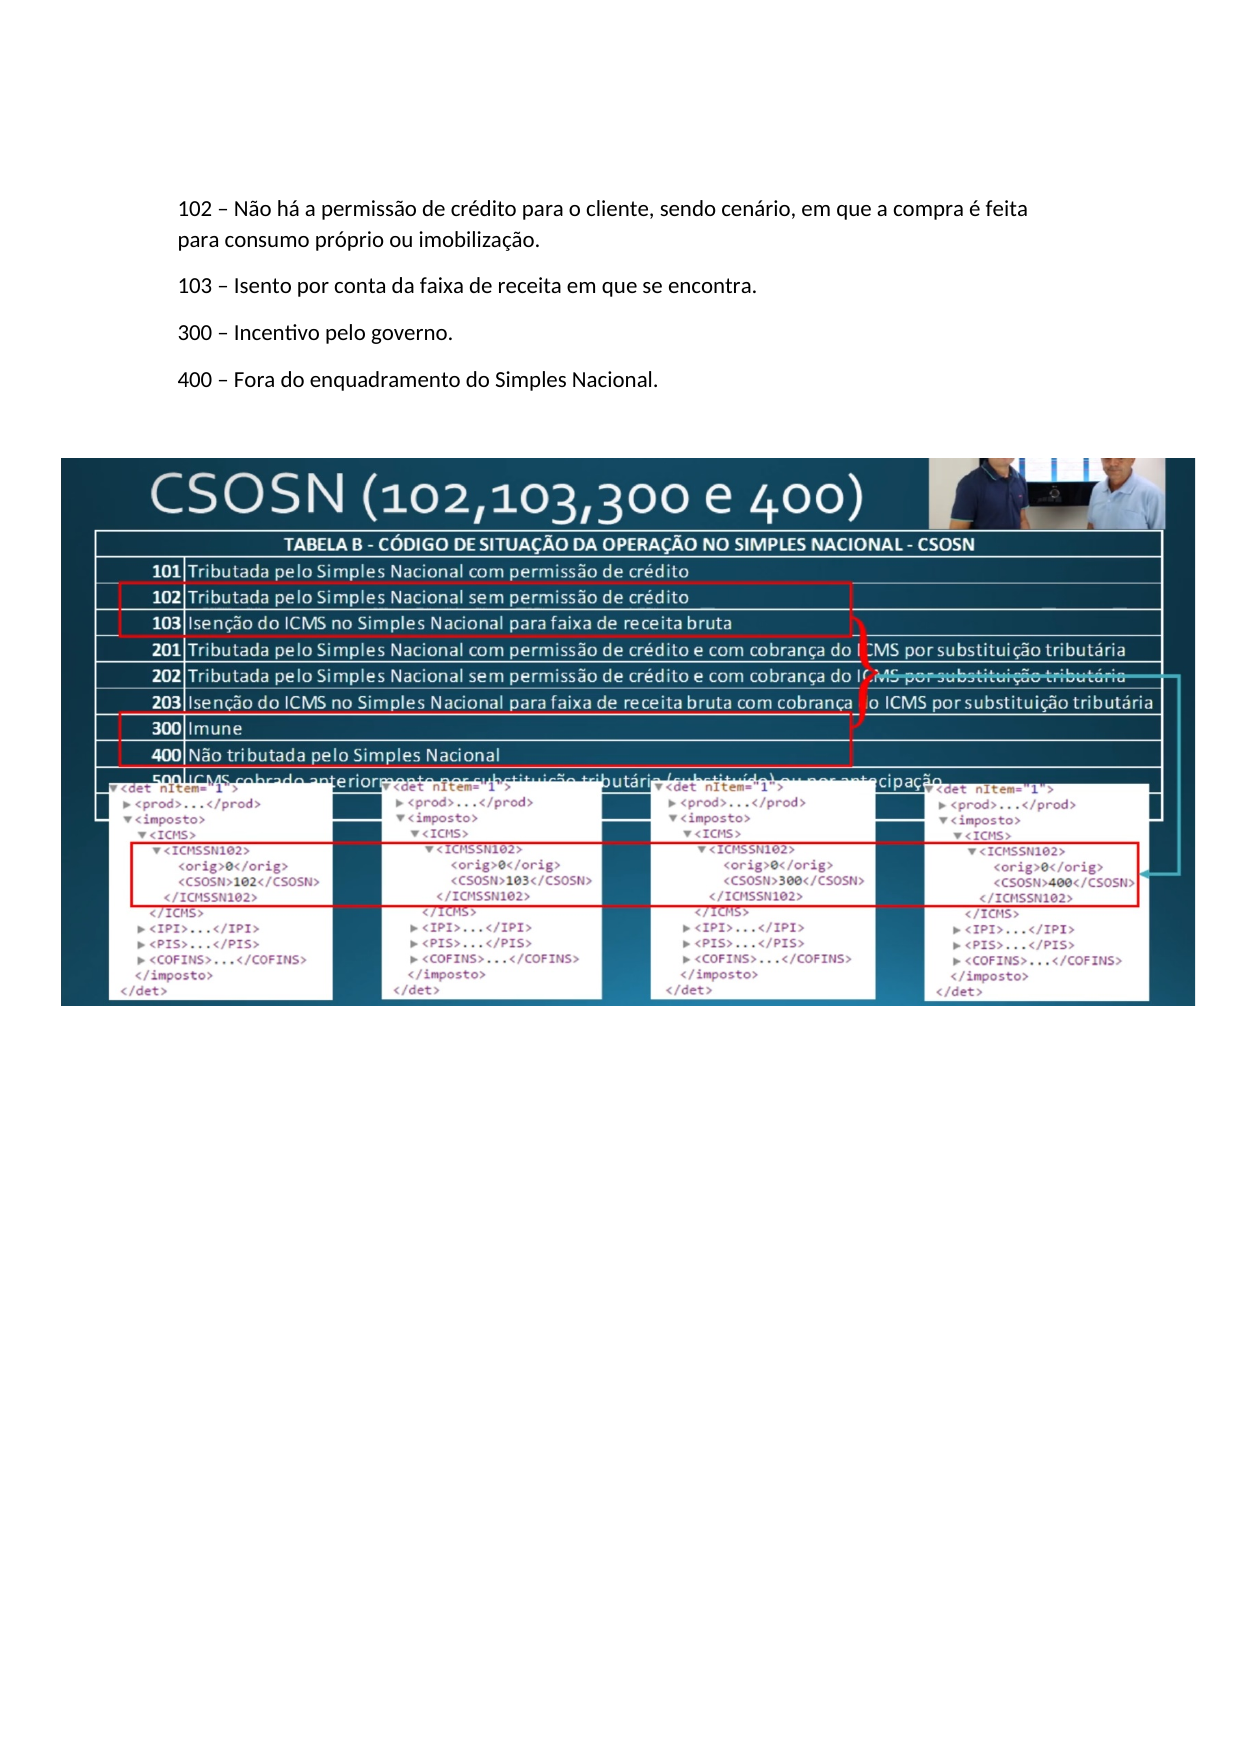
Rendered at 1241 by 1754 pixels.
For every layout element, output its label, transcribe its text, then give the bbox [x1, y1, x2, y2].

text 400 – Fora do enquadramento do Simples Nacional. [177, 365, 1063, 393]
text 102 – Não há a permissão de crédito para o cliente, sendo cenário, em que a compra é feita para consumo próprio ou imobilização. [177, 194, 1063, 253]
text 103 – Isento por conta da faixa de receita em que se encontra. [177, 272, 1063, 299]
picture [61, 458, 1196, 1006]
text 300 – Incentivo pelo governo. [177, 318, 1063, 346]
